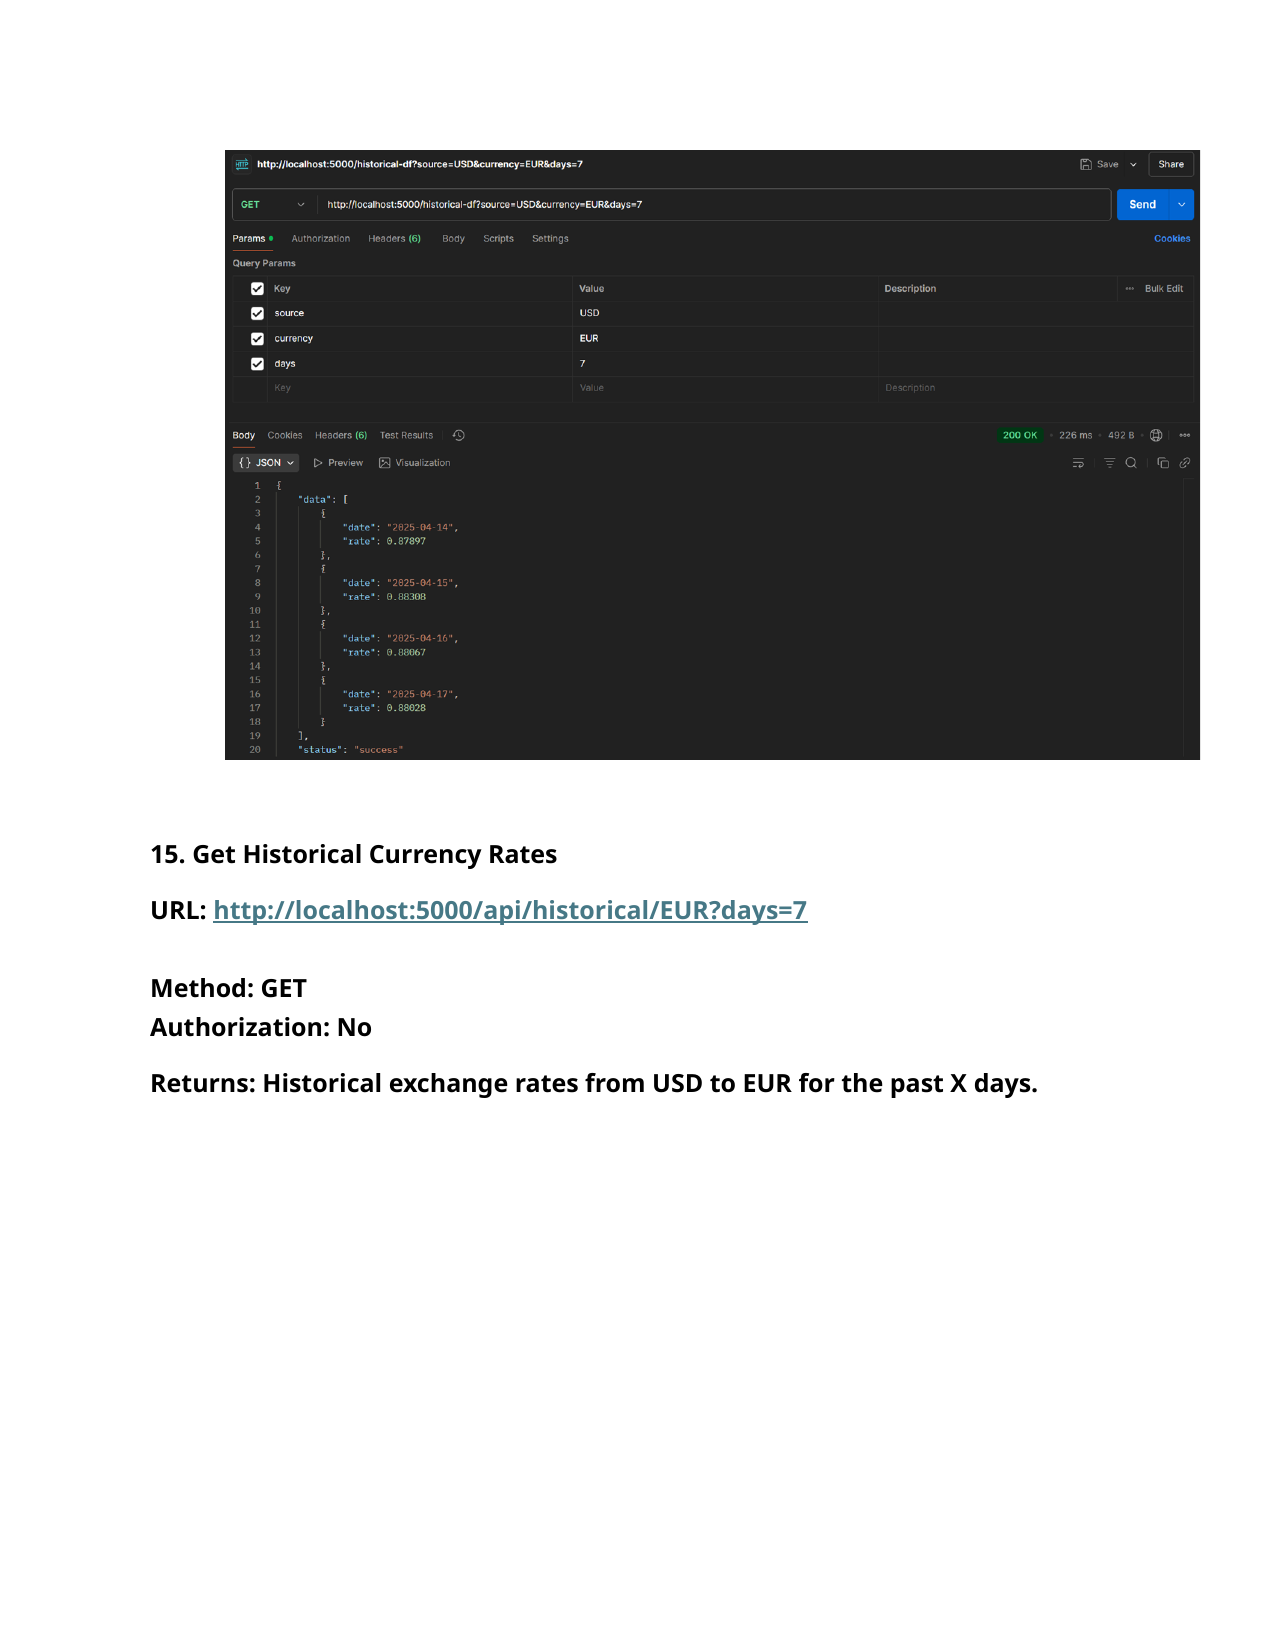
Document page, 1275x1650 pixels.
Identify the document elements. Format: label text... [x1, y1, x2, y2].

picture [225, 150, 1200, 760]
text Returns: Historical exchange rates from USD to EUR for the past X days. [150, 1066, 1125, 1139]
text 15. Get Historical Currency Rates [150, 837, 1125, 871]
text URL: http://localhost:5000/api/historical/EUR?days=7 Method: GET Authorization: No [150, 893, 1125, 1044]
